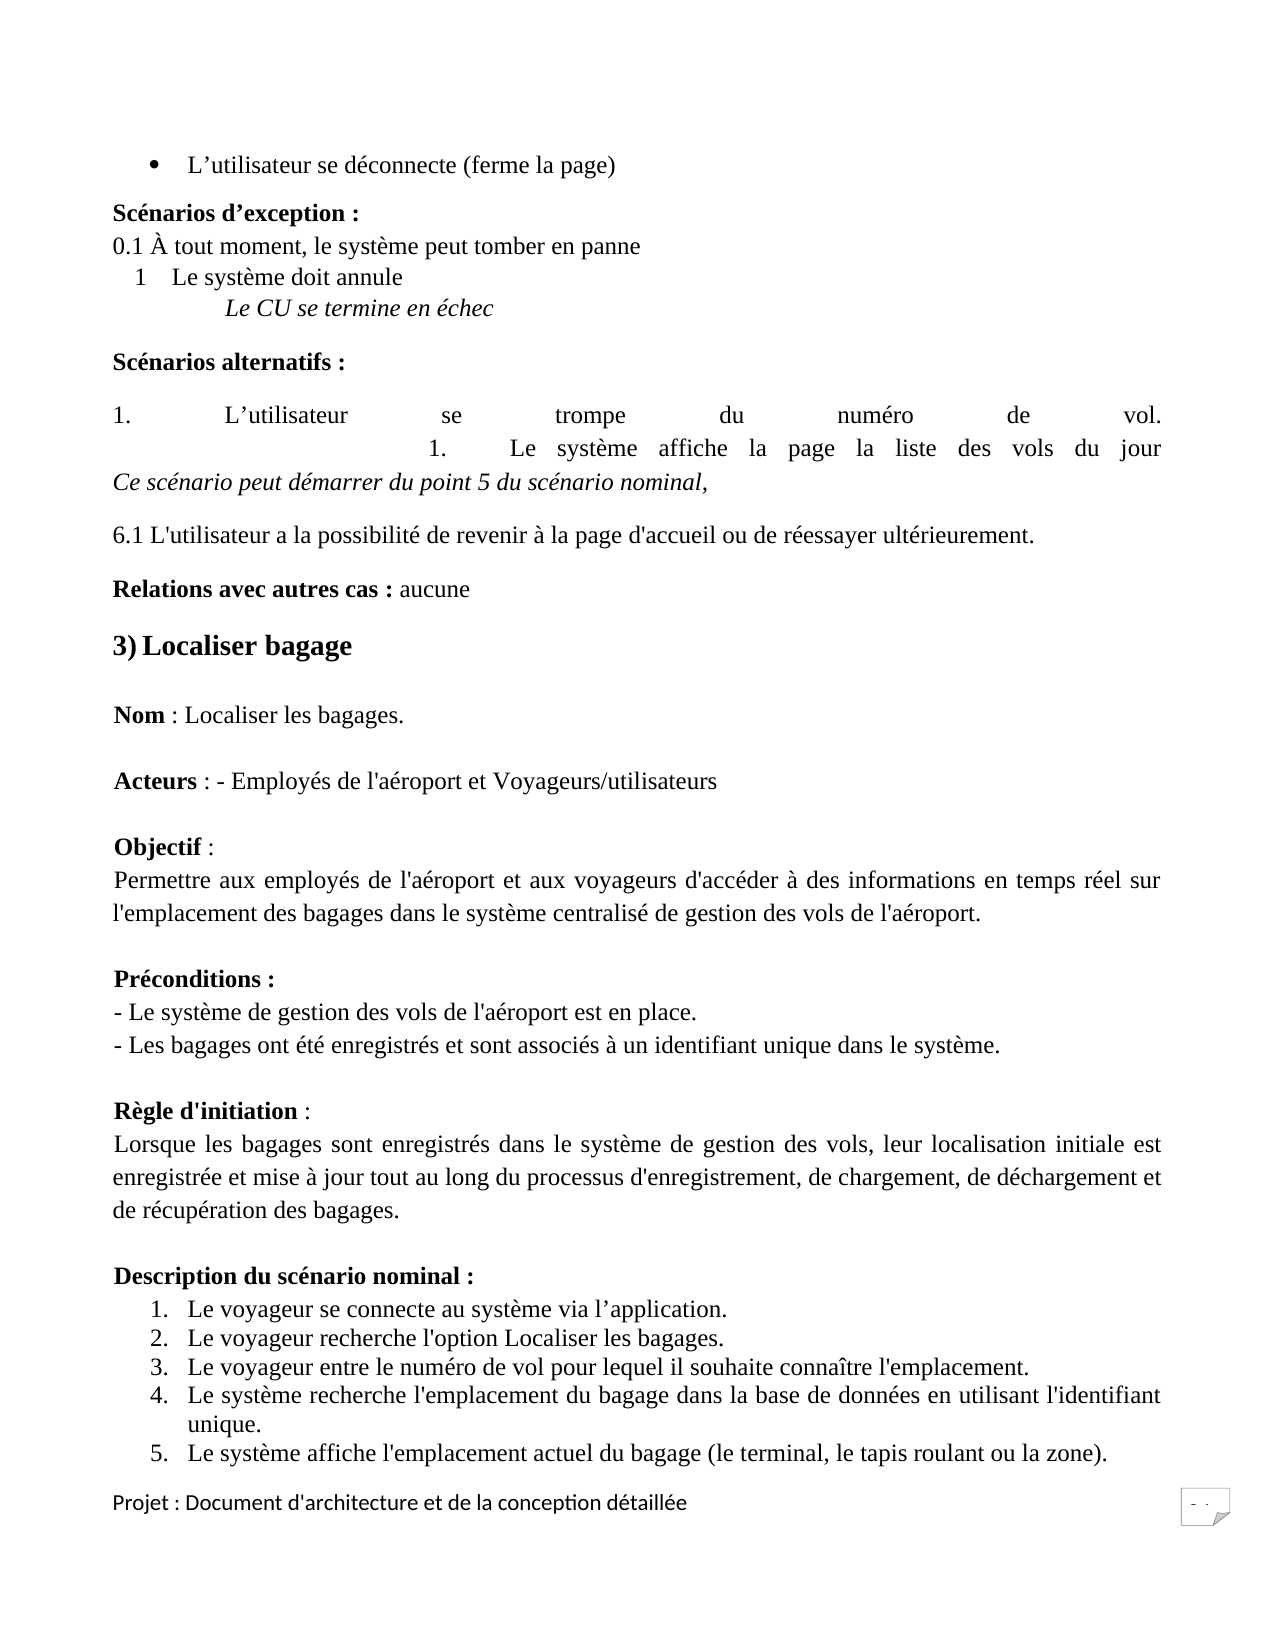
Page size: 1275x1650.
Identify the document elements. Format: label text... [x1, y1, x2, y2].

text Relations avec autres cas : aucune [112, 574, 1162, 603]
text 6.1 L'utilisateur a la possibilité de revenir à la page d'accueil ou de réessayer ultérieurement. [112, 520, 1162, 549]
list - Les bagages ont été enregistrés et sont associés à un identifiant unique dans le système. [112, 1030, 1162, 1059]
list Permettre aux employés de l'aéroport et aux voyageurs d'accéder à des informations en temps réel sur l'emplacement des bagages dans le système centralisé de gestion des vols de l'aéroport. [112, 865, 1162, 927]
list Description du scénario nominal : [112, 1261, 1162, 1290]
list Le système doit annule [134, 262, 1162, 291]
list Le voyageur entre le numéro de vol pour lequel il souhaite connaître l'emplacement. [150, 1352, 1162, 1380]
text 1. L’utilisateur se trompe du numéro de vol. 1. Le système affiche la page la liste des vols du jour Ce scénario peut démarrer du point 5 du scénario nominal, [112, 401, 1162, 495]
list Localiser bagage [112, 628, 1162, 662]
list - Le système de gestion des vols de l'aéroport est en place. [112, 997, 1162, 1026]
list Nom : Localiser les bagages. [112, 700, 1162, 728]
list Le système recherche l'emplacement du bagage dans la base de données en utilisant l'identifiant unique. [150, 1380, 1162, 1438]
list Lorsque les bagages sont enregistrés dans le système de gestion des vols, leur localisation initiale est enregistrée et mise à jour tout au long du processus d'enregistrement, de chargement, de déchargement et de récupération des bagages. [112, 1129, 1162, 1224]
list Le voyageur recherche l'option Localiser les bagages. [150, 1323, 1162, 1352]
text Scénarios d’exception : [112, 198, 1162, 226]
list L’utilisateur se déconnecte (ferme la page) [150, 150, 1162, 179]
list À tout moment, le système peut tomber en panne [112, 231, 1162, 259]
text Scénarios alternatifs : [112, 347, 1162, 375]
list Objectif : [112, 832, 1162, 861]
list Préconditions : [112, 964, 1162, 993]
list Règle d'initiation : [112, 1096, 1162, 1125]
list Le voyageur se connecte au système via l’application. [150, 1294, 1162, 1323]
list Le CU se termine en échec [225, 293, 1162, 322]
list Le système affiche l'emplacement actuel du bagage (le terminal, le tapis roulant ou la zone). [150, 1438, 1162, 1467]
list Acteurs : - Employés de l'aéroport et Voyageurs/utilisateurs [112, 766, 1162, 794]
